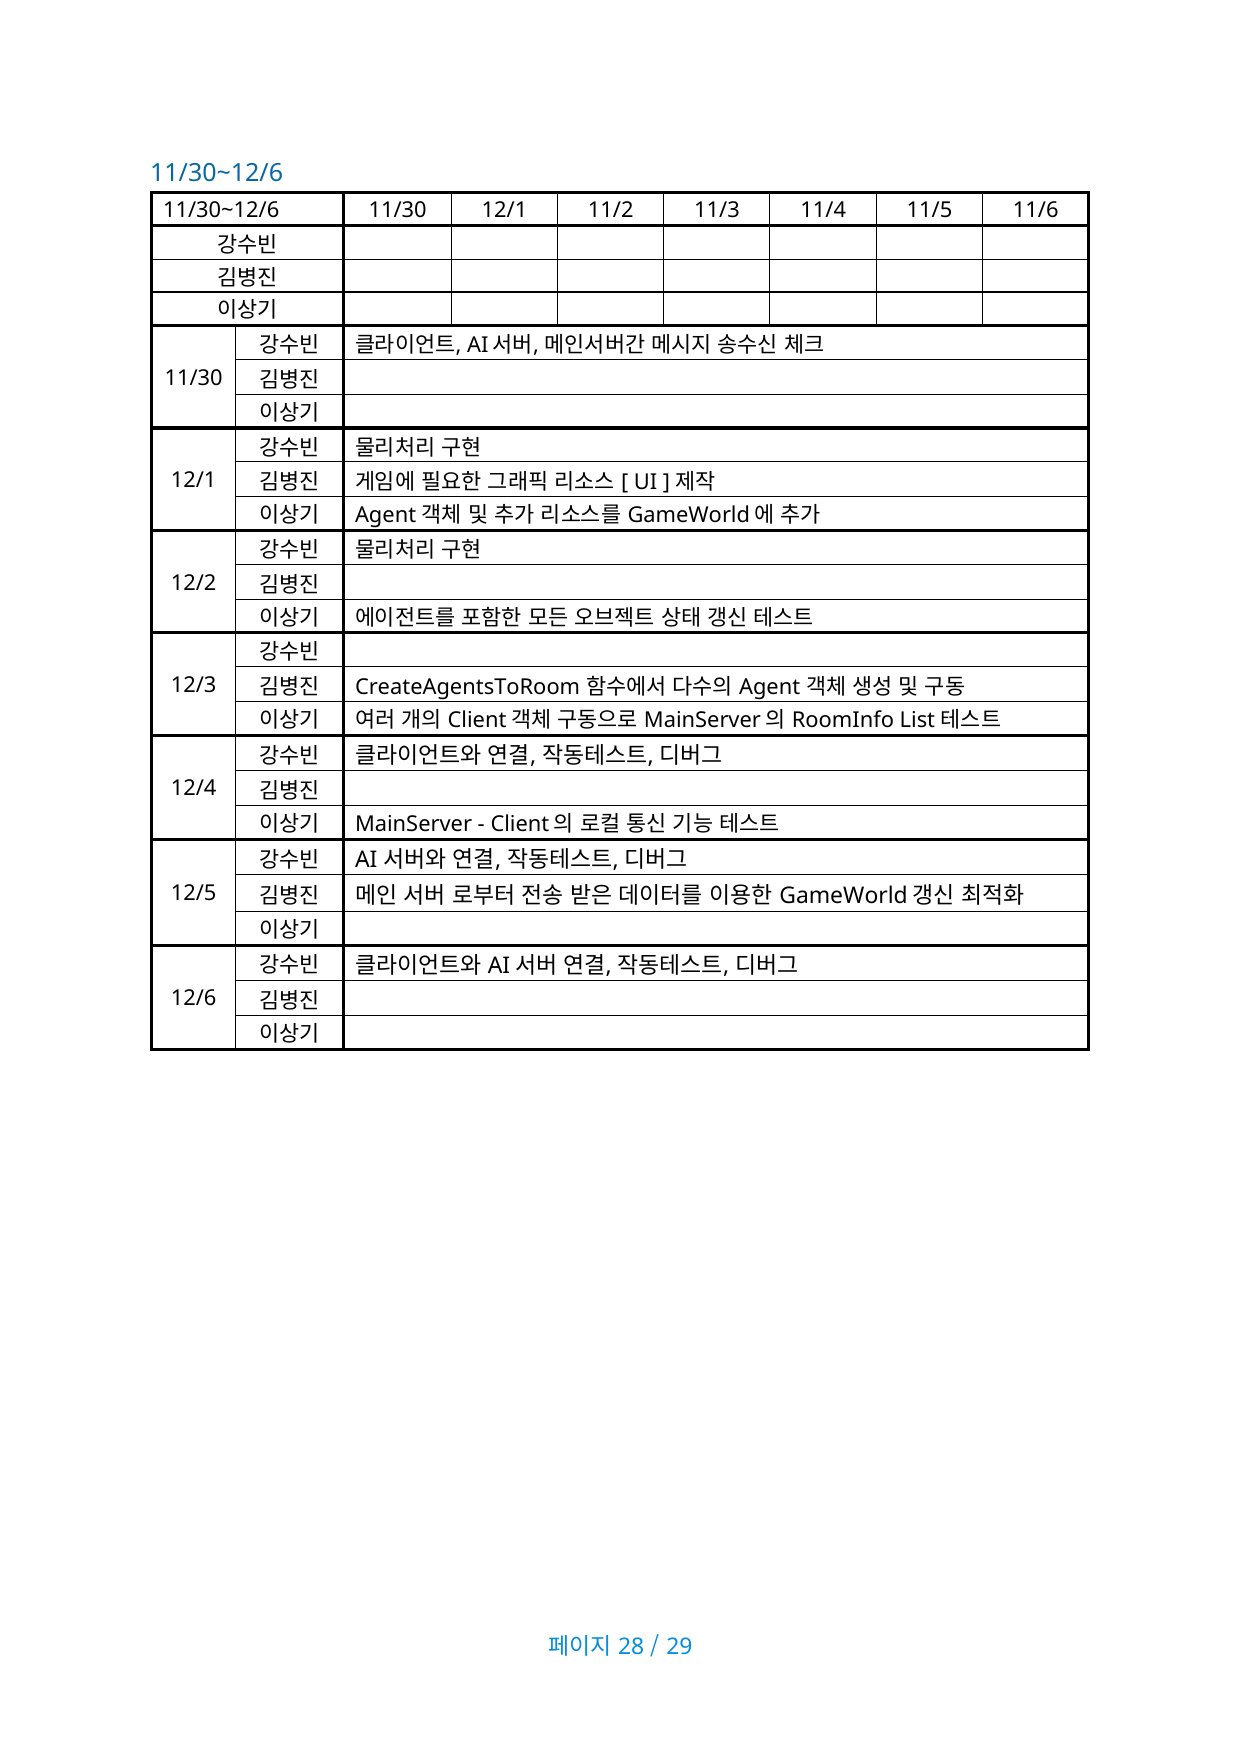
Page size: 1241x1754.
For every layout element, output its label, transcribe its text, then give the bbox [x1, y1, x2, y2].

table_cell [345, 981, 1087, 1015]
table_cell [345, 395, 1087, 426]
table_cell 여러 개의 Client객체 구동으로 MainServer의 RoomInfo List 테스트 [345, 702, 1087, 734]
table_header 11/2 [558, 194, 663, 224]
table_cell [558, 293, 663, 324]
table_cell [877, 293, 982, 324]
table_cell 김병진 [236, 771, 342, 805]
table_cell CreateAgentsToRoom 함수에서 다수의 Agent 객체 생성 및 구동 [345, 667, 1087, 701]
table_cell 김병진 [153, 260, 342, 291]
table_cell 이상기 [236, 395, 342, 426]
table_cell 물리처리 구현 [345, 430, 1087, 461]
table_header 11/5 [877, 194, 982, 224]
table_cell [983, 293, 1087, 324]
table_header 11/4 [770, 194, 876, 224]
table_cell 에이전트를 포함한 모든 오브젝트 상태 갱신 테스트 [345, 600, 1087, 631]
table_cell 강수빈 [236, 634, 342, 666]
table_cell MainServer - Client의 로컬 통신 기능 테스트 [345, 806, 1087, 838]
table_header 11/6 [983, 194, 1087, 224]
table_cell 12/5 [153, 841, 235, 943]
table_cell 강수빈 [236, 841, 342, 874]
table_cell [345, 565, 1087, 598]
table_cell [877, 260, 982, 291]
table_cell [664, 227, 769, 259]
table_cell [452, 227, 557, 259]
table_cell 12/3 [153, 634, 235, 734]
table_cell [345, 227, 451, 259]
table_cell 게임에 필요한 그래픽 리소스 [ UI ] 제작 [345, 462, 1087, 496]
table_cell 12/4 [153, 737, 235, 838]
table_cell 이상기 [236, 600, 342, 631]
table_cell 12/1 [153, 430, 235, 529]
table_cell 클라이언트와 AI서버 연결, 작동테스트, 디버그 [345, 947, 1087, 980]
table_cell [770, 260, 876, 291]
table_cell 11/30 [153, 327, 235, 426]
table_cell 강수빈 [236, 737, 342, 770]
table_cell 강수빈 [236, 947, 342, 980]
table_cell 김병진 [236, 462, 342, 496]
table_cell 12/2 [153, 532, 235, 631]
table_cell 물리처리 구현 [345, 532, 1087, 564]
table_cell [345, 360, 1087, 394]
table_cell 클라이언트와 연결, 작동테스트, 디버그 [345, 737, 1087, 770]
table_cell 강수빈 [236, 430, 342, 461]
table_cell [770, 293, 876, 324]
table_cell 김병진 [236, 875, 342, 911]
table_header 11/30 [345, 194, 451, 224]
table_cell Agent 객체 및 추가 리소스를 GameWorld에 추가 [345, 497, 1087, 529]
subtitle 11/30~12/6 [150, 154, 1090, 188]
table_cell 이상기 [153, 293, 342, 324]
table_cell [983, 227, 1087, 259]
table_cell [558, 227, 663, 259]
table_header 11/30~12/6 [153, 194, 342, 224]
table_cell 김병진 [236, 565, 342, 598]
table_cell [664, 260, 769, 291]
table_cell 강수빈 [236, 327, 342, 359]
table_cell [345, 912, 1087, 943]
table_cell 김병진 [236, 981, 342, 1015]
table_cell [558, 260, 663, 291]
table_cell [983, 260, 1087, 291]
table_cell 이상기 [236, 912, 342, 943]
table_cell [770, 227, 876, 259]
table_cell [345, 1016, 1087, 1047]
table_cell [664, 293, 769, 324]
table_cell 김병진 [236, 360, 342, 394]
table_cell 12/6 [153, 947, 235, 1047]
table_cell 클라이언트, AI서버, 메인서버간 메시지 송수신 체크 [345, 327, 1087, 359]
table_cell [877, 227, 982, 259]
table_cell 이상기 [236, 1016, 342, 1047]
table_cell 이상기 [236, 497, 342, 529]
table_cell 강수빈 [236, 532, 342, 564]
table_cell [452, 260, 557, 291]
table_cell AI 서버와 연결, 작동테스트, 디버그 [345, 841, 1087, 874]
table_cell [345, 634, 1087, 666]
table_cell 김병진 [236, 667, 342, 701]
table_cell [452, 293, 557, 324]
table_header 11/3 [664, 194, 769, 224]
table_cell [345, 293, 451, 324]
table_cell 이상기 [236, 806, 342, 838]
table_cell 이상기 [236, 702, 342, 734]
table_cell [345, 260, 451, 291]
table_cell 메인 서버 로부터 전송 받은 데이터를 이용한 GameWorld갱신 최적화 [345, 875, 1087, 911]
table_header 12/1 [452, 194, 557, 224]
table_cell 강수빈 [153, 227, 342, 259]
table_cell [345, 771, 1087, 805]
